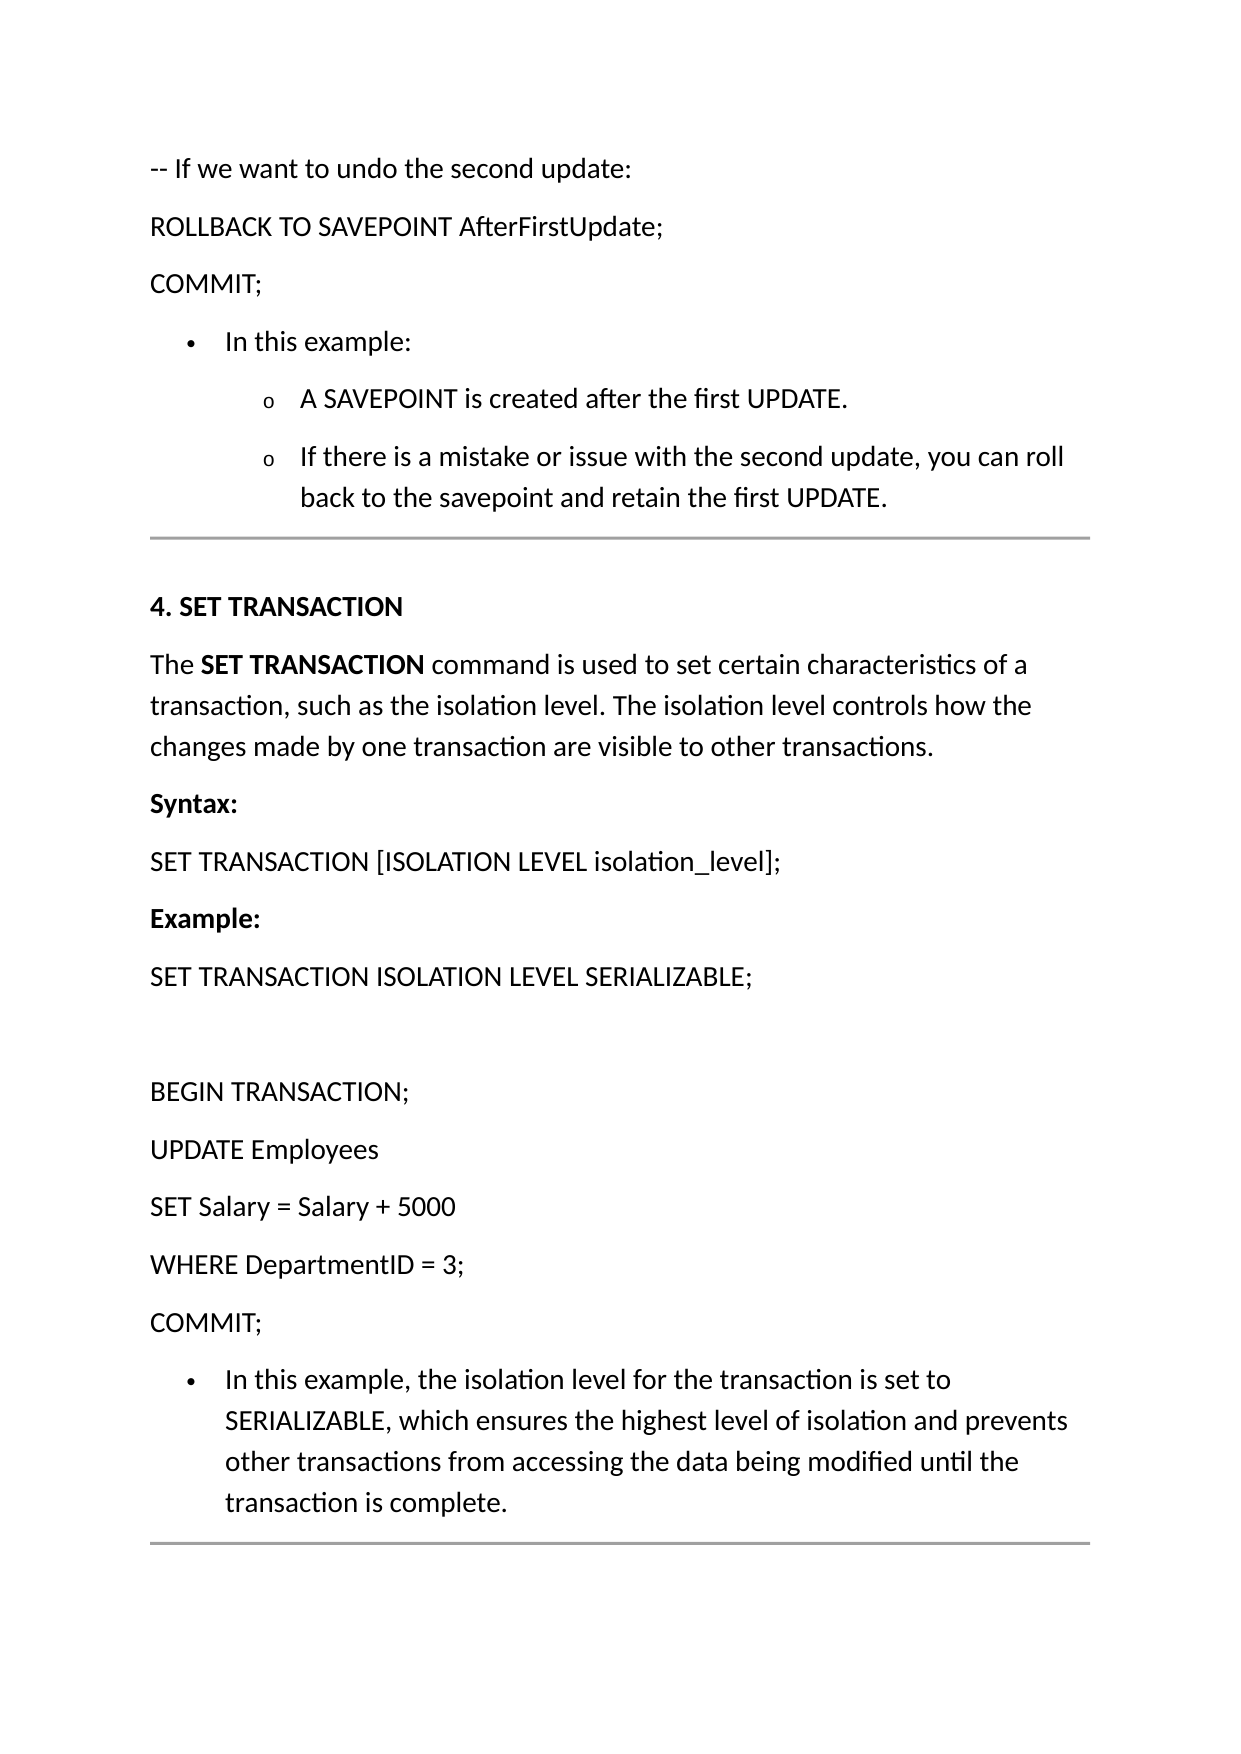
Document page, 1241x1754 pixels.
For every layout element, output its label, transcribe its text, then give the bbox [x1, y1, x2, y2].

list A SAVEPOINT is created after the first UPDATE. [262, 380, 1090, 416]
text SET TRANSACTION ISOLATION LEVEL SERIALIZABLE; [150, 958, 1090, 994]
text UPDATE Employees [150, 1131, 1090, 1167]
text COMMIT; [150, 1304, 1090, 1339]
text Example: [150, 901, 1090, 936]
list If there is a mistake or issue with the second update, you can roll back to the savepoint and retain the first UPDATE. [262, 438, 1090, 514]
text ROLLBACK TO SAVEPOINT AfterFirstUpdate; [150, 208, 1090, 243]
text The SET TRANSACTION command is used to set certain characteristics of a transaction, such as the isolation level. The isolation level controls how the changes made by one transaction are visible to other transactions. [150, 646, 1090, 763]
text SET Salary = Salary + 5000 [150, 1188, 1090, 1224]
text BEGIN TRANSACTION; [150, 1073, 1090, 1109]
text -- If we want to undo the second update: [150, 150, 1090, 186]
text WHERE DepartmentID = 3; [150, 1246, 1090, 1282]
list In this example: [187, 323, 1090, 358]
text Syntax: [150, 785, 1090, 821]
text 4. SET TRANSACTION [150, 588, 1090, 624]
list In this example, the isolation level for the transaction is set to SERIALIZABLE, which ensures the highest level of isolation and prevents other transactions from accessing the data being modified until the transaction is complete. [187, 1361, 1090, 1520]
text COMMIT; [150, 265, 1090, 301]
text SET TRANSACTION [ISOLATION LEVEL isolation_level]; [150, 843, 1090, 878]
